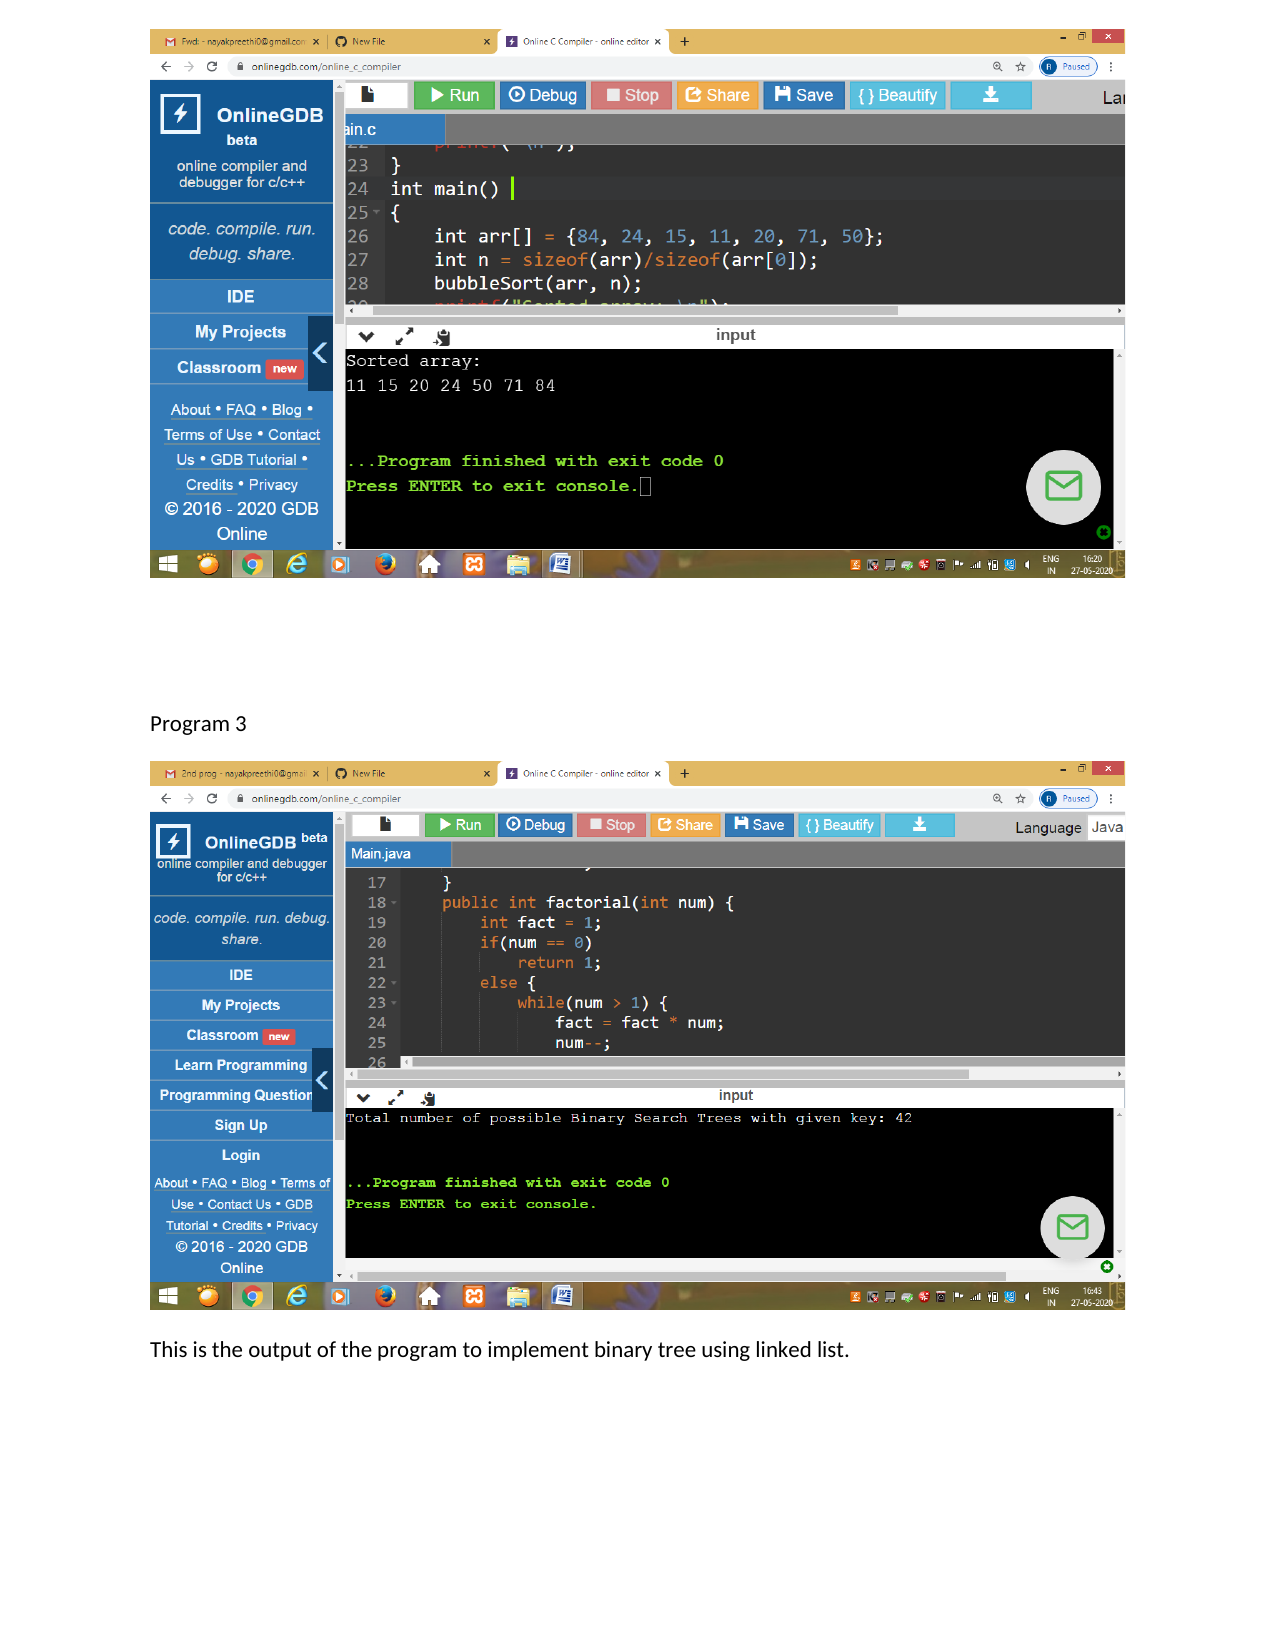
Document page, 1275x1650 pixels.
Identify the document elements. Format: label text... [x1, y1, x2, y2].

text This is the output of the program to implement binary tree using linked list. [150, 1335, 1125, 1363]
picture [150, 29, 1125, 578]
text Program 3 [150, 709, 1125, 737]
picture [150, 761, 1125, 1310]
